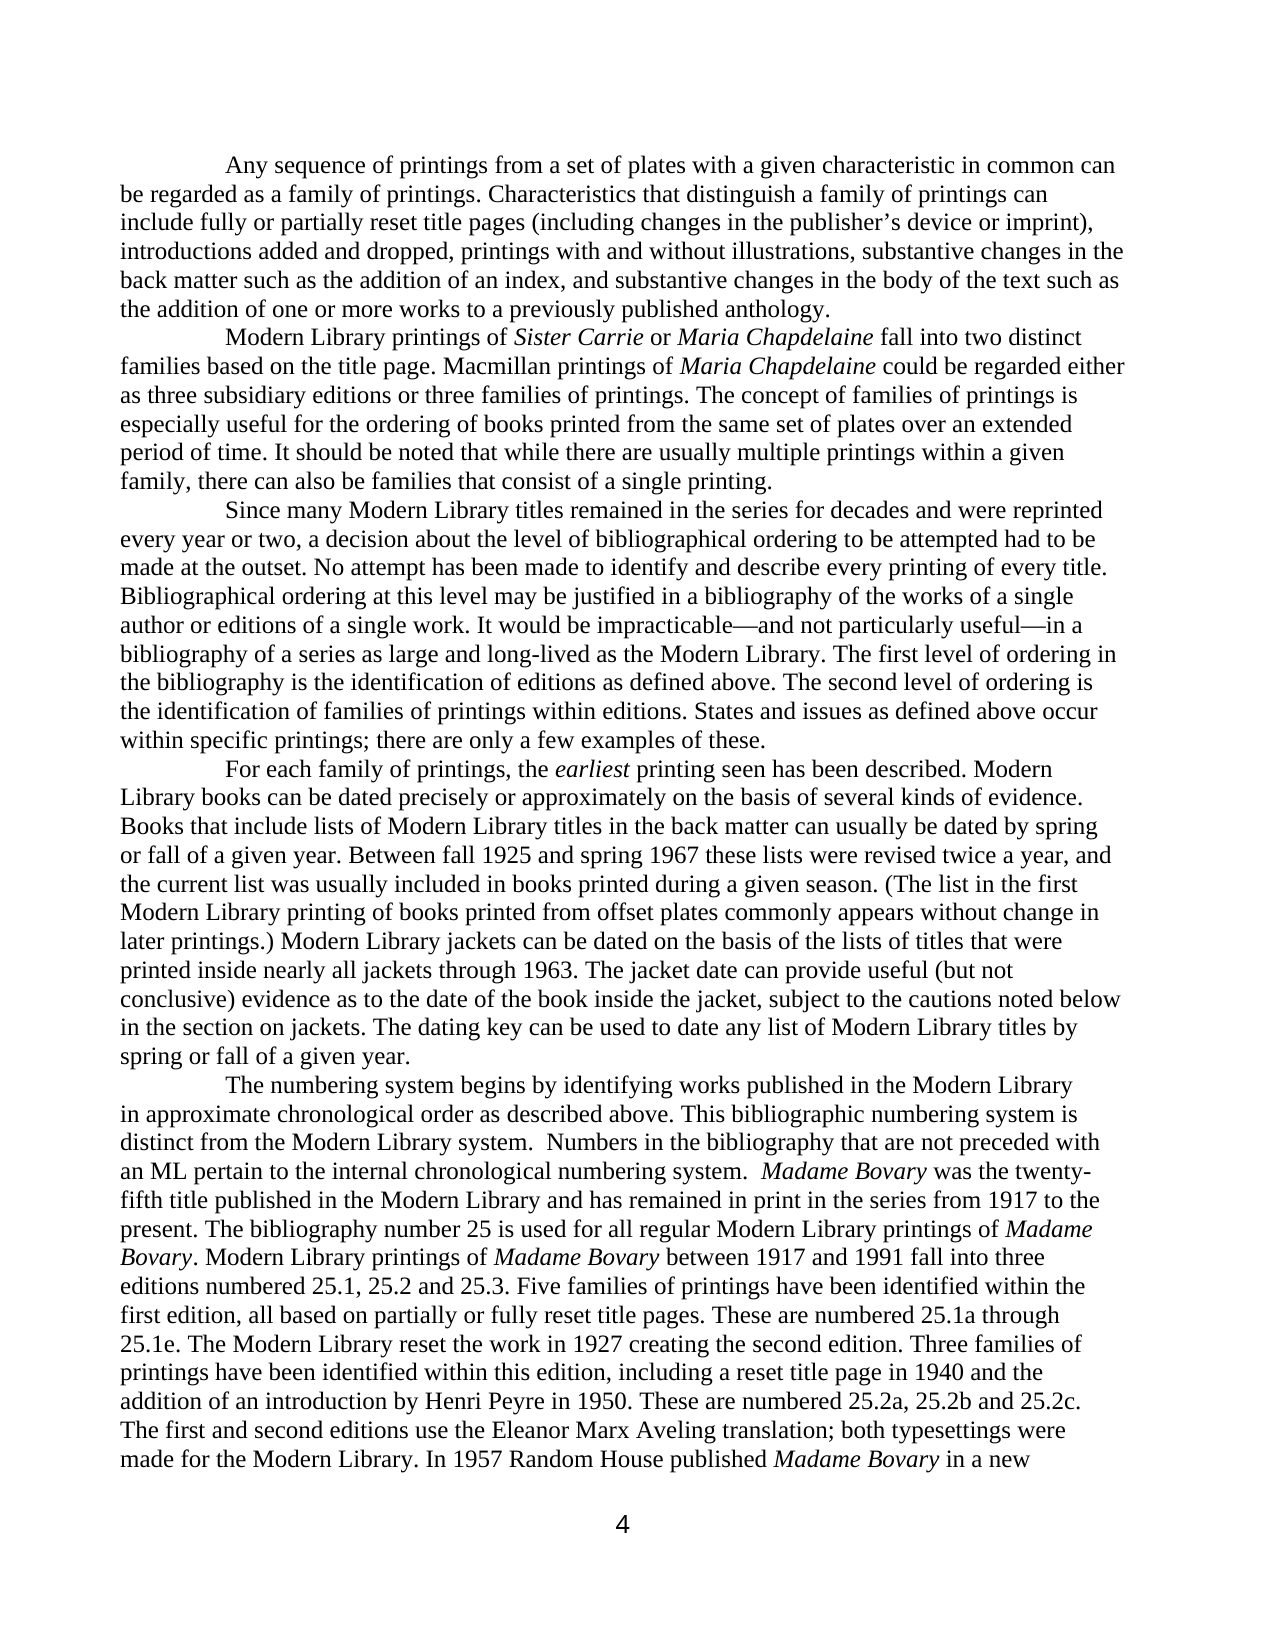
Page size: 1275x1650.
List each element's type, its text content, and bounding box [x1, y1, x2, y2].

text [120, 1099, 1125, 1472]
text Modern Library printings of Sister Carrie or Maria Chapdelaine fall into two distinct families based on the title page. Macmillan printings of Maria Chapdelaine could be regarded either as three subsidiary editions or three families of printings. The concept of families of printings is especially useful for the ordering of books printed from the same set of plates over an extended period of time. It should be noted that while there are usually multiple printings within a given family, there can also be families that consist of a single printing. [120, 322, 1125, 495]
text Since many Modern Library titles remained in the series for decades and were reprinted every year or two, a decision about the level of bibliographical ordering to be attempted had to be made at the outset. No attempt has been made to identify and describe every printing of every title. Bibliographical ordering at this level may be justified in a bibliography of the works of a single author or editions of a single work. It would be impracticable—and not particularly useful—in a bibliography of a series as large and long-lived as the Modern Library. The first level of ordering in the bibliography is the identification of editions as defined above. The second level of ordering is the identification of families of printings within editions. States and issues as defined above occur within specific printings; there are only a few examples of these. [120, 495, 1125, 754]
text The numbering system begins by identifying works published in the Modern Library [120, 1070, 1125, 1099]
text For each family of printings, the earliest printing seen has been described. Modern Library books can be dated precisely or approximately on the basis of several kinds of evidence. Books that include lists of Modern Library titles in the back matter can usually be dated by spring or fall of a given year. Between fall 1925 and spring 1967 these lists were revised twice a year, and the current list was usually included in books printed during a given season. (The list in the first Modern Library printing of books printed from offset plates commonly appears without change in later printings.) Modern Library jackets can be dated on the basis of the lists of titles that were printed inside nearly all jackets through 1963. The jacket date can provide useful (but not conclusive) evidence as to the date of the book inside the jacket, subject to the cautions noted below in the section on jackets. The dating key can be used to date any list of Modern Library titles by spring or fall of a given year. [120, 754, 1125, 1070]
text Any sequence of printings from a set of plates with a given characteristic in common can be regarded as a family of printings. Characteristics that distinguish a family of printings can include fully or partially reset title pages (including changes in the publisher’s device or imprint), introductions added and dropped, printings with and without illustrations, substantive changes in the back matter such as the addition of an index, and substantive changes in the body of the text such as the addition of one or more works to a previously published anthology. [120, 150, 1125, 322]
